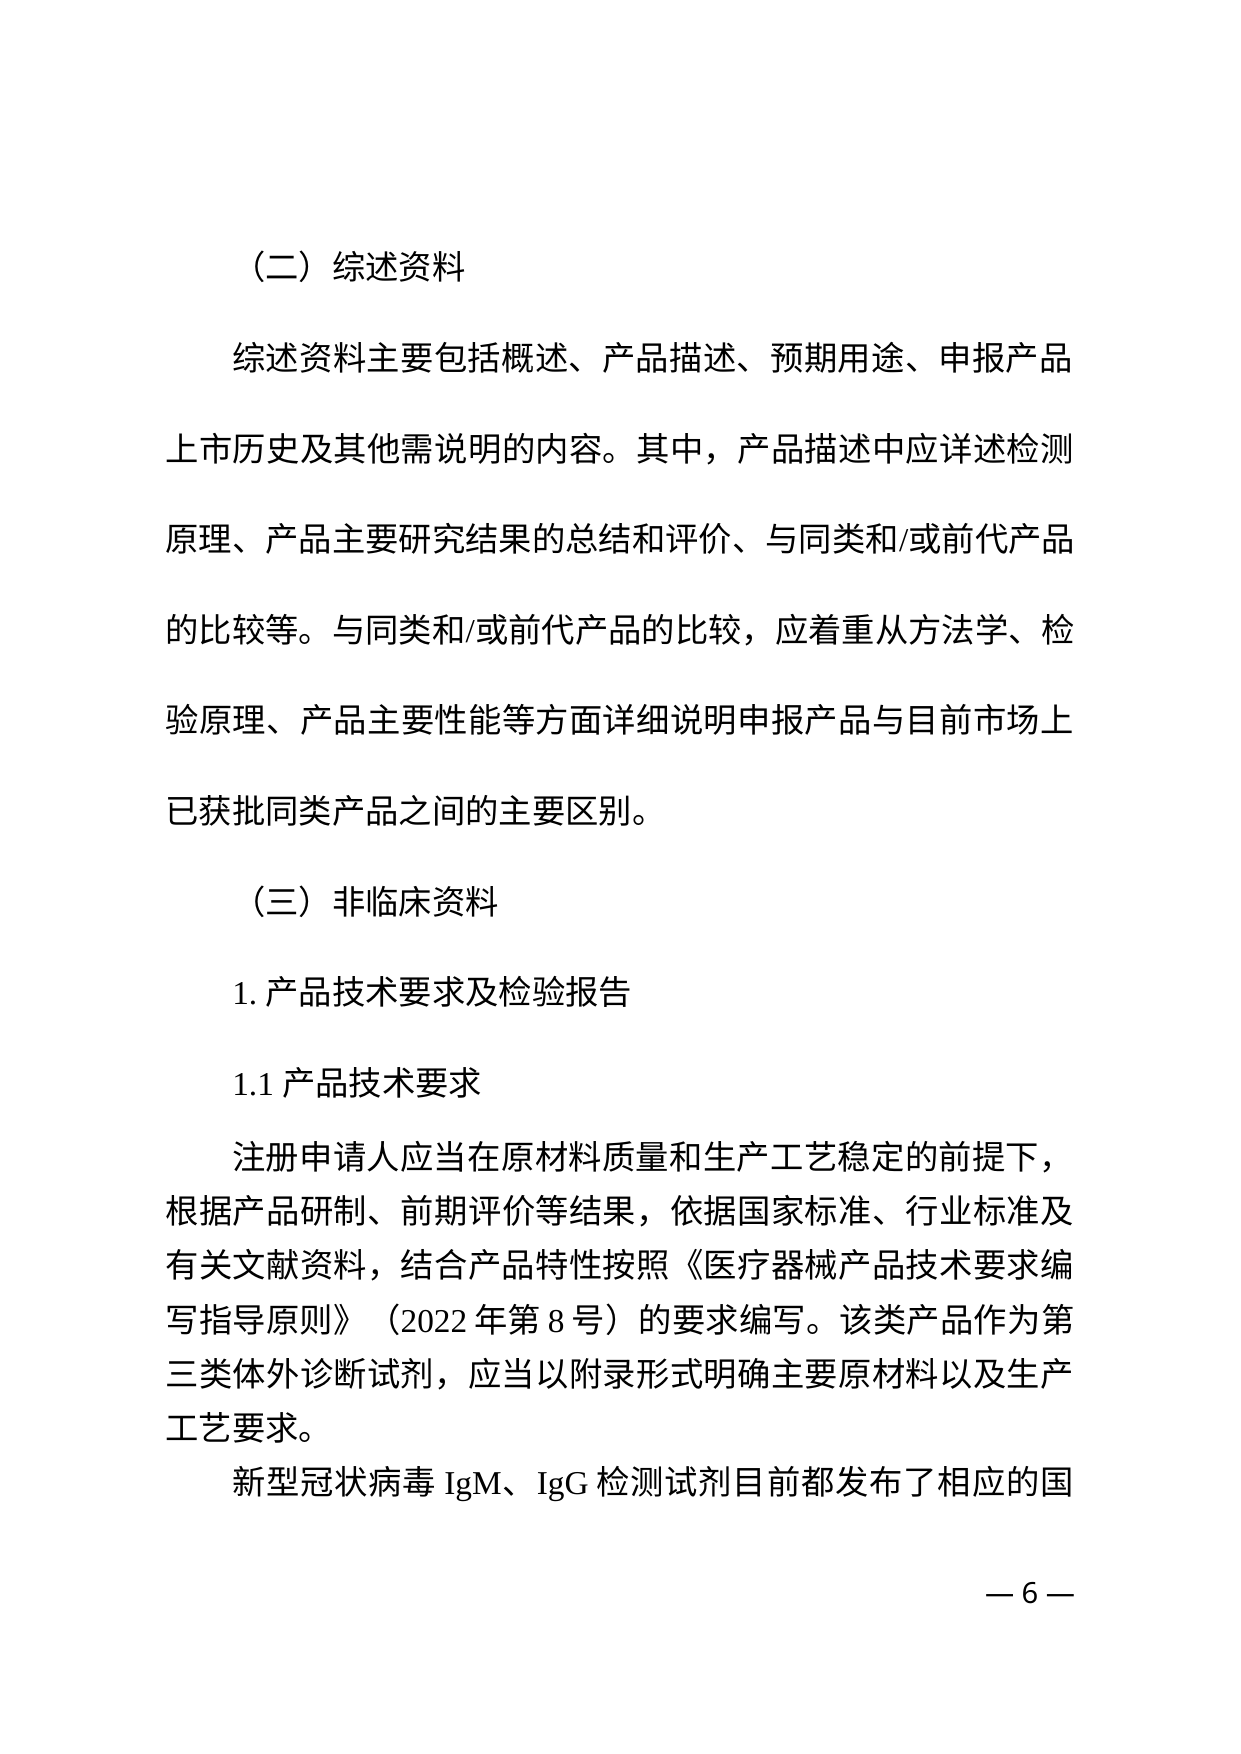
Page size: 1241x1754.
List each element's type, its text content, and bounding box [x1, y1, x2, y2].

text 注册申请人应当在原材料质量和生产工艺稳定的前提下，根据产品研制、前期评价等结果，依据国家标准、行业标准及有关文献资料，结合产品特性按照《医疗器械产品技术要求编写指导原则》（2022年第8号）的要求编写。该类产品作为第三类体外诊断试剂，应当以附录形式明确主要原材料以及生产工艺要求。 [165, 1126, 1075, 1451]
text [165, 1451, 1075, 1505]
text （三）非临床资料 [165, 854, 1075, 945]
text 1. 产品技术要求及检验报告 [232, 945, 1075, 1036]
text 综述资料主要包括概述、产品描述、预期用途、申报产品上市历史及其他需说明的内容。其中，产品描述中应详述检测原理、产品主要研究结果的总结和评价、与同类和/或前代产品的比较等。与同类和/或前代产品的比较，应着重从方法学、检验原理、产品主要性能等方面详细说明申报产品与目前市场上已获批同类产品之间的主要区别。 [165, 311, 1075, 854]
text （二）综述资料 [165, 220, 1075, 311]
text 1.1 产品技术要求 [165, 1036, 1075, 1126]
